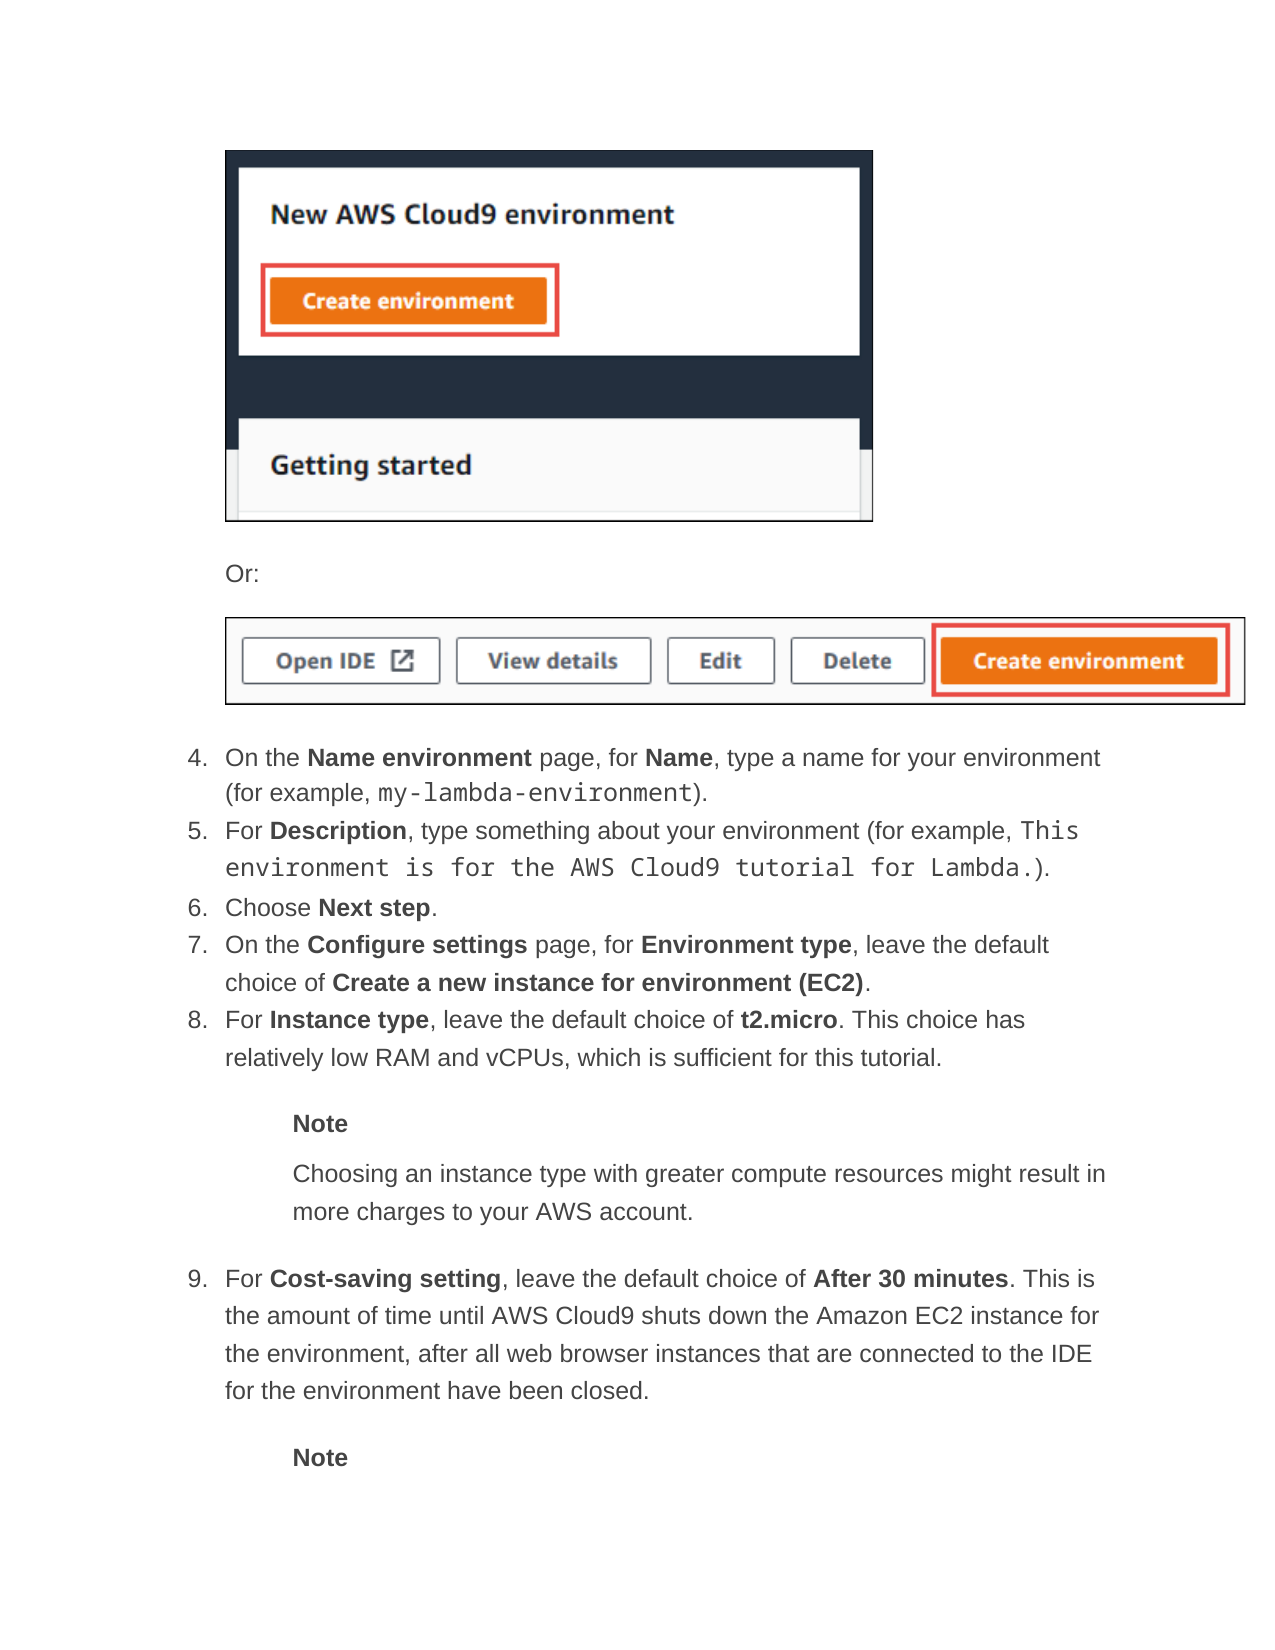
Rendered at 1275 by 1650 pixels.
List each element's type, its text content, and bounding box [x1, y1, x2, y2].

text Note [292, 1434, 1125, 1471]
text Or: [225, 551, 1125, 588]
text Choosing an instance type with greater compute resources might result in more charges to your AWS account. [292, 1151, 1125, 1226]
list For Description, type something about your environment (for example, This environment is for the AWS Cloud9 tutorial for Lambda.). [187, 809, 1125, 884]
list Choose Next step. [187, 884, 1125, 921]
picture [225, 617, 1246, 705]
text Note [292, 1101, 1125, 1138]
list For Instance type, leave the default choice of t2.micro. This choice has relatively low RAM and vCPUs, which is sufficient for this tutorial. [187, 996, 1125, 1071]
list On the Name environment page, for Name, type a name for your environment (for example, my-lambda-environment). [187, 734, 1125, 809]
list On the Configure settings page, for Environment type, leave the default choice of Create a new instance for environment (EC2). [187, 921, 1125, 996]
picture [225, 150, 874, 522]
list For Cost-saving setting, leave the default choice of After 30 minutes. This is the amount of time until AWS Cloud9 shuts down the Amazon EC2 instance for the environment, after all web browser instances that are connected to the IDE for the environment have been closed. [187, 1255, 1125, 1405]
